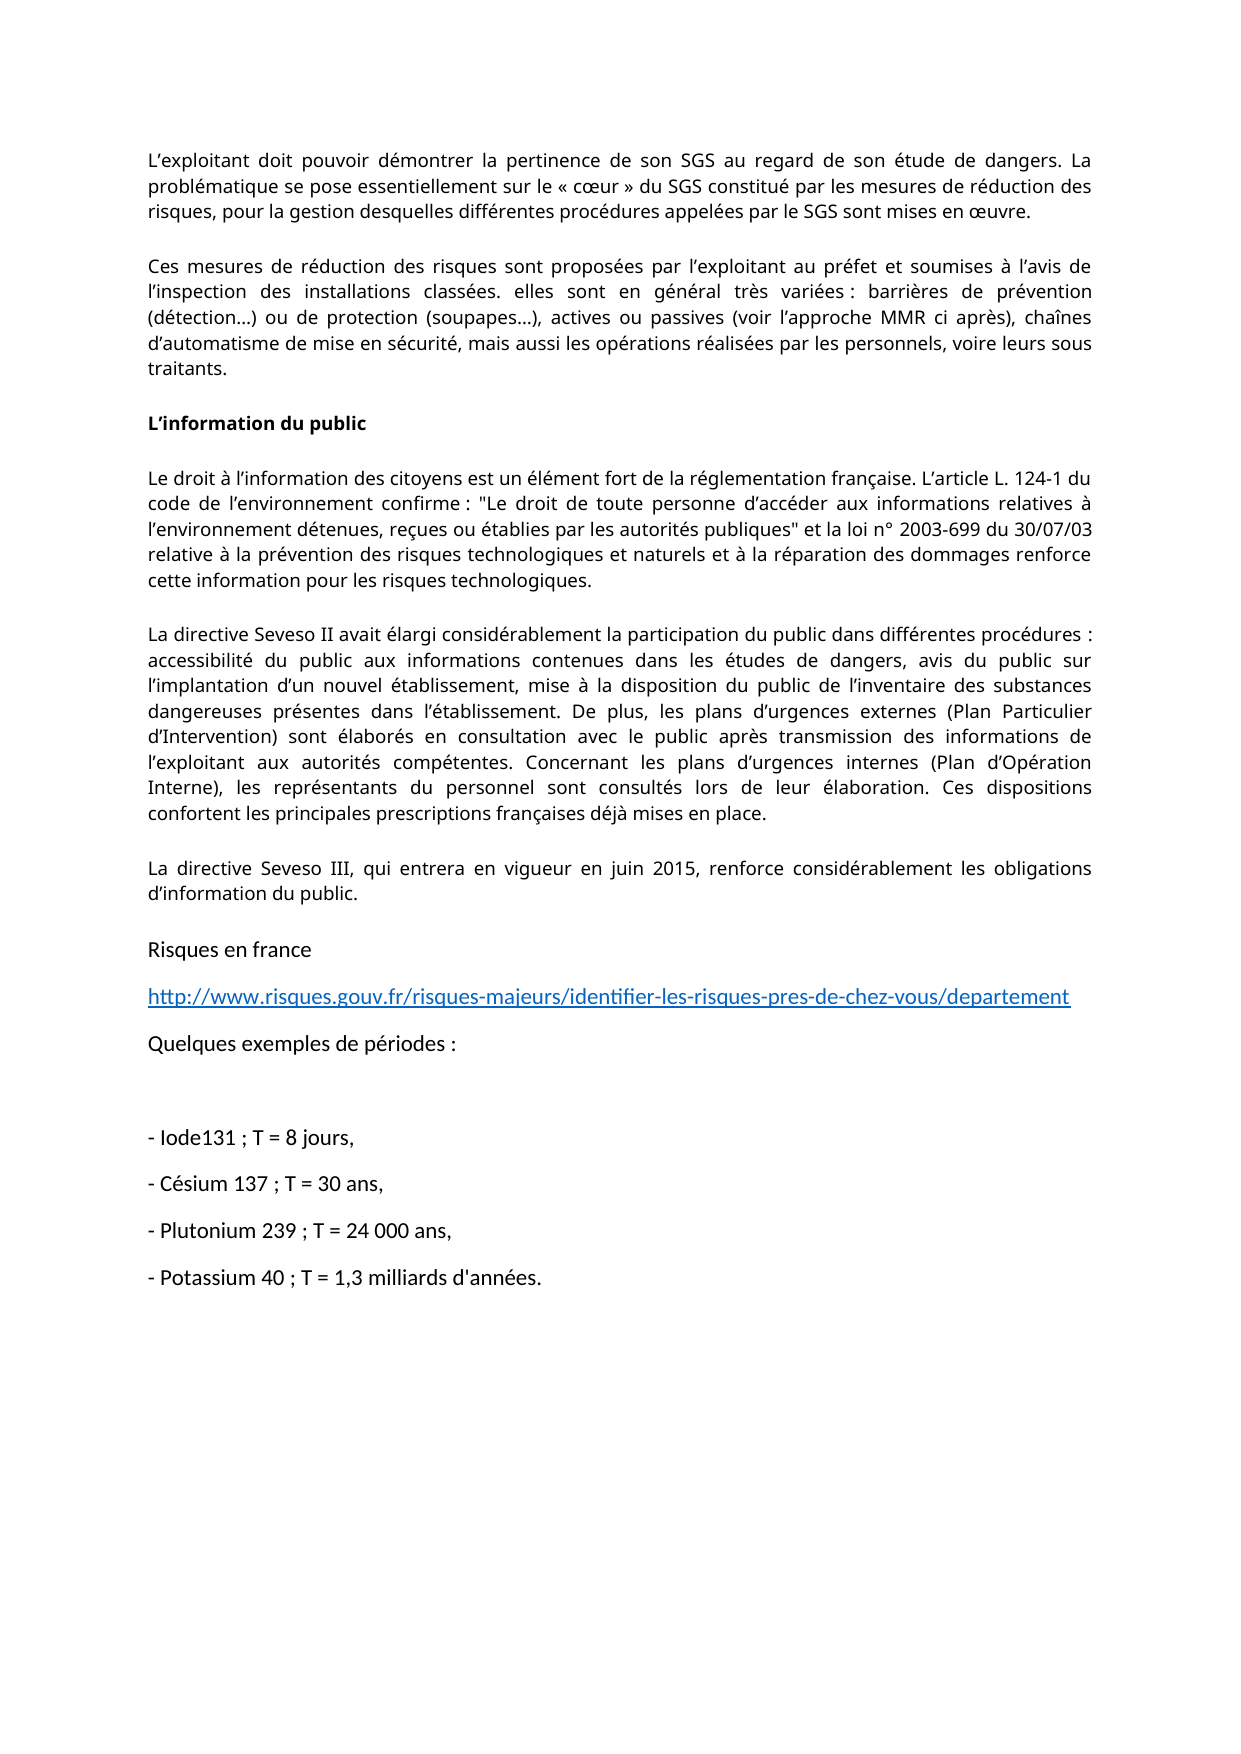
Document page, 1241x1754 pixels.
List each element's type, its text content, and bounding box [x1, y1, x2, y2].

text - Iode131 ; T = 8 jours, [148, 1123, 1093, 1151]
text http://www.risques.gouv.fr/risques-majeurs/identifier-les-risques-pres-de-chez-vous/departement [148, 982, 1093, 1010]
text Le droit à l’information des citoyens est un élément fort de la réglementation française. L’article L. 124-1 du code de l’environnement confirme : "Le droit de toute personne d’accéder aux informations relatives à l’environnement détenues, reçues ou établies par les autorités publiques" et la loi n° 2003-699 du 30/07/03 relative à la prévention des risques technologiques et naturels et à la réparation des dommages renforce cette information pour les risques technologiques. [148, 465, 1093, 592]
text La directive Seveso II avait élargi considérablement la participation du public dans différentes procédures : accessibilité du public aux informations contenues dans les études de dangers, avis du public sur l’implantation d’un nouvel établissement, mise à la disposition du public de l’inventaire des substances dangereuses présentes dans l’établissement. De plus, les plans d’urgences externes (Plan Particulier d’Intervention) sont élaborés en consultation avec le public après transmission des informations de l’exploitant aux autorités compétentes. Concernant les plans d’urgences internes (Plan d’Opération Interne), les représentants du personnel sont consultés lors de leur élaboration. Ces dispositions confortent les principales prescriptions françaises déjà mises en place. [148, 622, 1093, 826]
text L’information du public [148, 410, 1093, 436]
text - Césium 137 ; T = 30 ans, [148, 1169, 1093, 1197]
text Quelques exemples de périodes : [148, 1029, 1093, 1057]
text - Potassium 40 ; T = 1,3 milliards d'années. [148, 1263, 1093, 1291]
text Risques en france [148, 935, 1093, 963]
text L’exploitant doit pouvoir démontrer la pertinence de son SGS au regard de son étude de dangers. La problématique se pose essentiellement sur le « cœur » du SGS constitué par les mesures de réduction des risques, pour la gestion desquelles différentes procédures appelées par le SGS sont mises en œuvre. [148, 148, 1093, 224]
text - Plutonium 239 ; T = 24 000 ans, [148, 1216, 1093, 1244]
text Ces mesures de réduction des risques sont proposées par l’exploitant au préfet et soumises à l’avis de l’inspection des installations classées. elles sont en général très variées : barrières de prévention (détection…) ou de protection (soupapes…), actives ou passives (voir l’approche MMR ci après), chaînes d’automatisme de mise en sécurité, mais aussi les opérations réalisées par les personnels, voire leurs sous traitants. [148, 253, 1093, 381]
text La directive Seveso III, qui entrera en vigueur en juin 2015, renforce considérablement les obligations d’information du public. [148, 855, 1093, 906]
